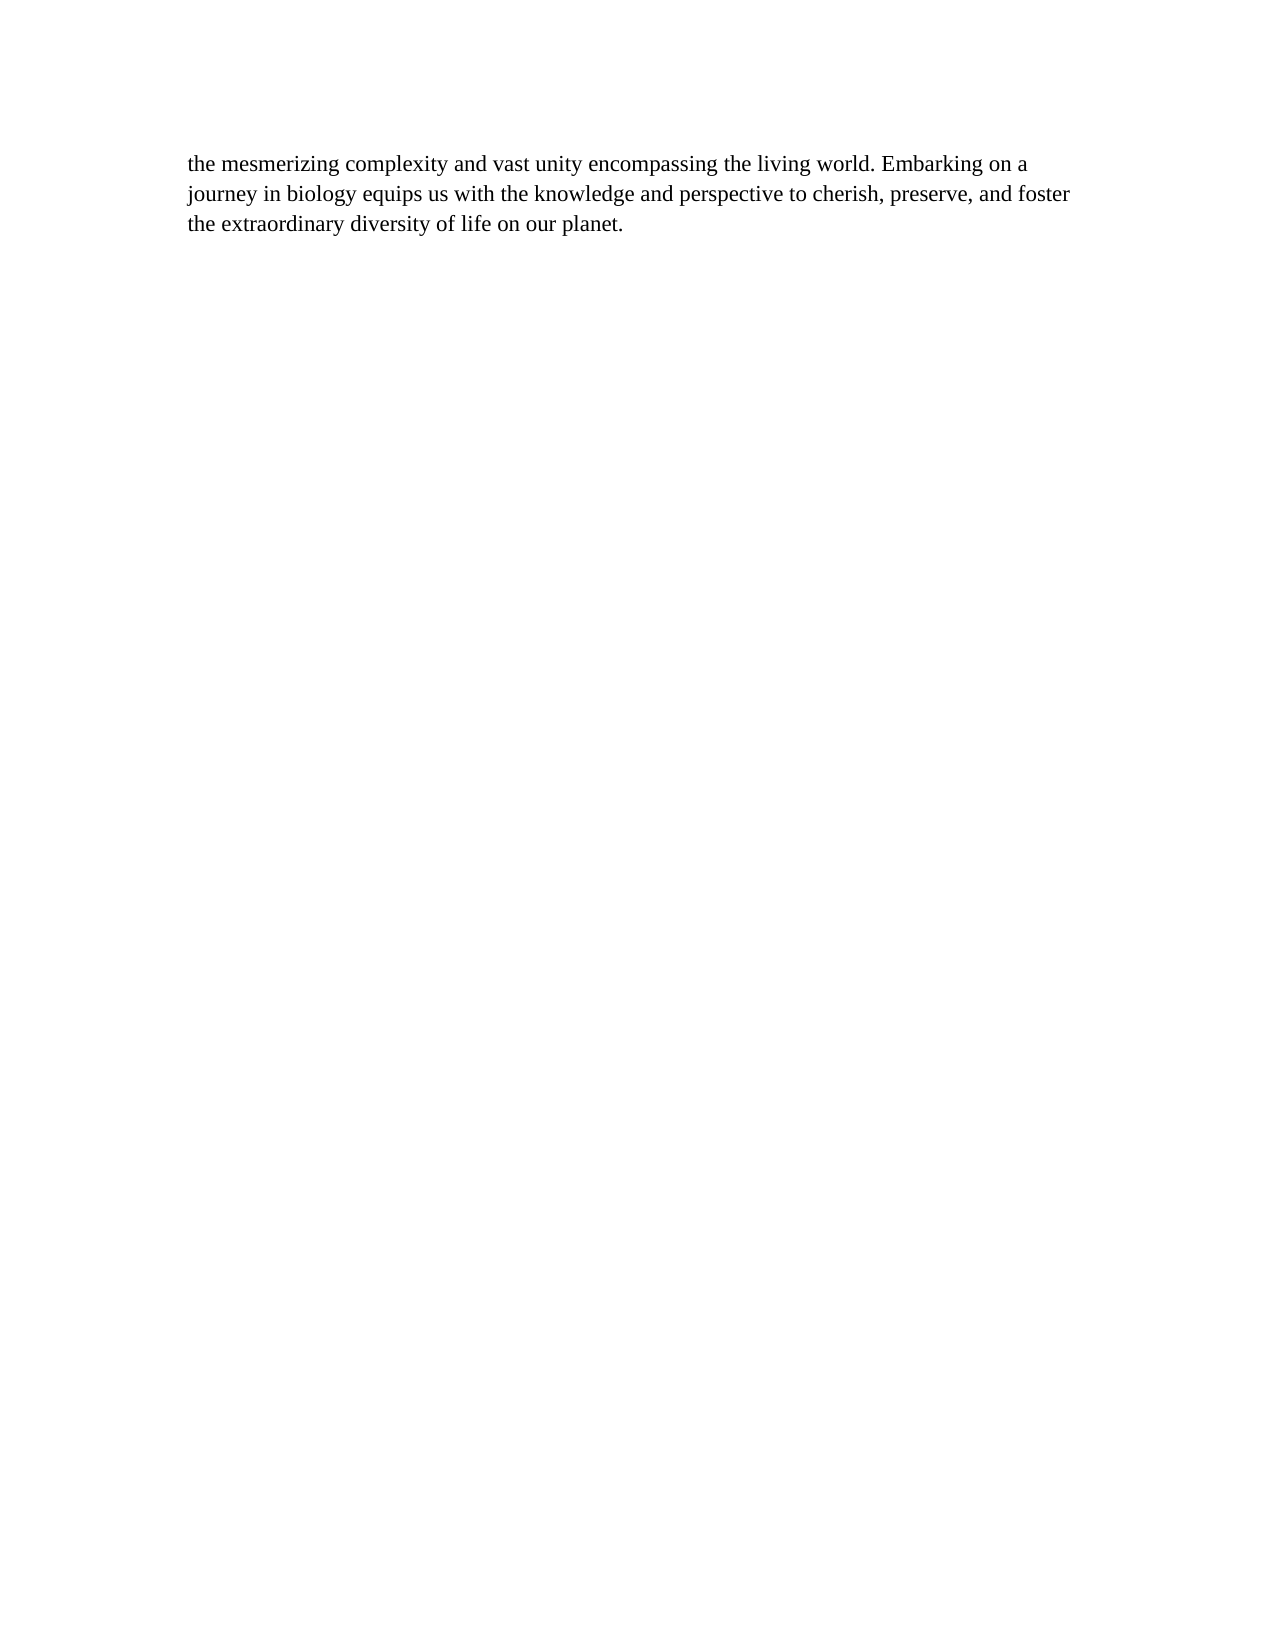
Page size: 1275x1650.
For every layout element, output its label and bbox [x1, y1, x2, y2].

text [187, 150, 1087, 237]
